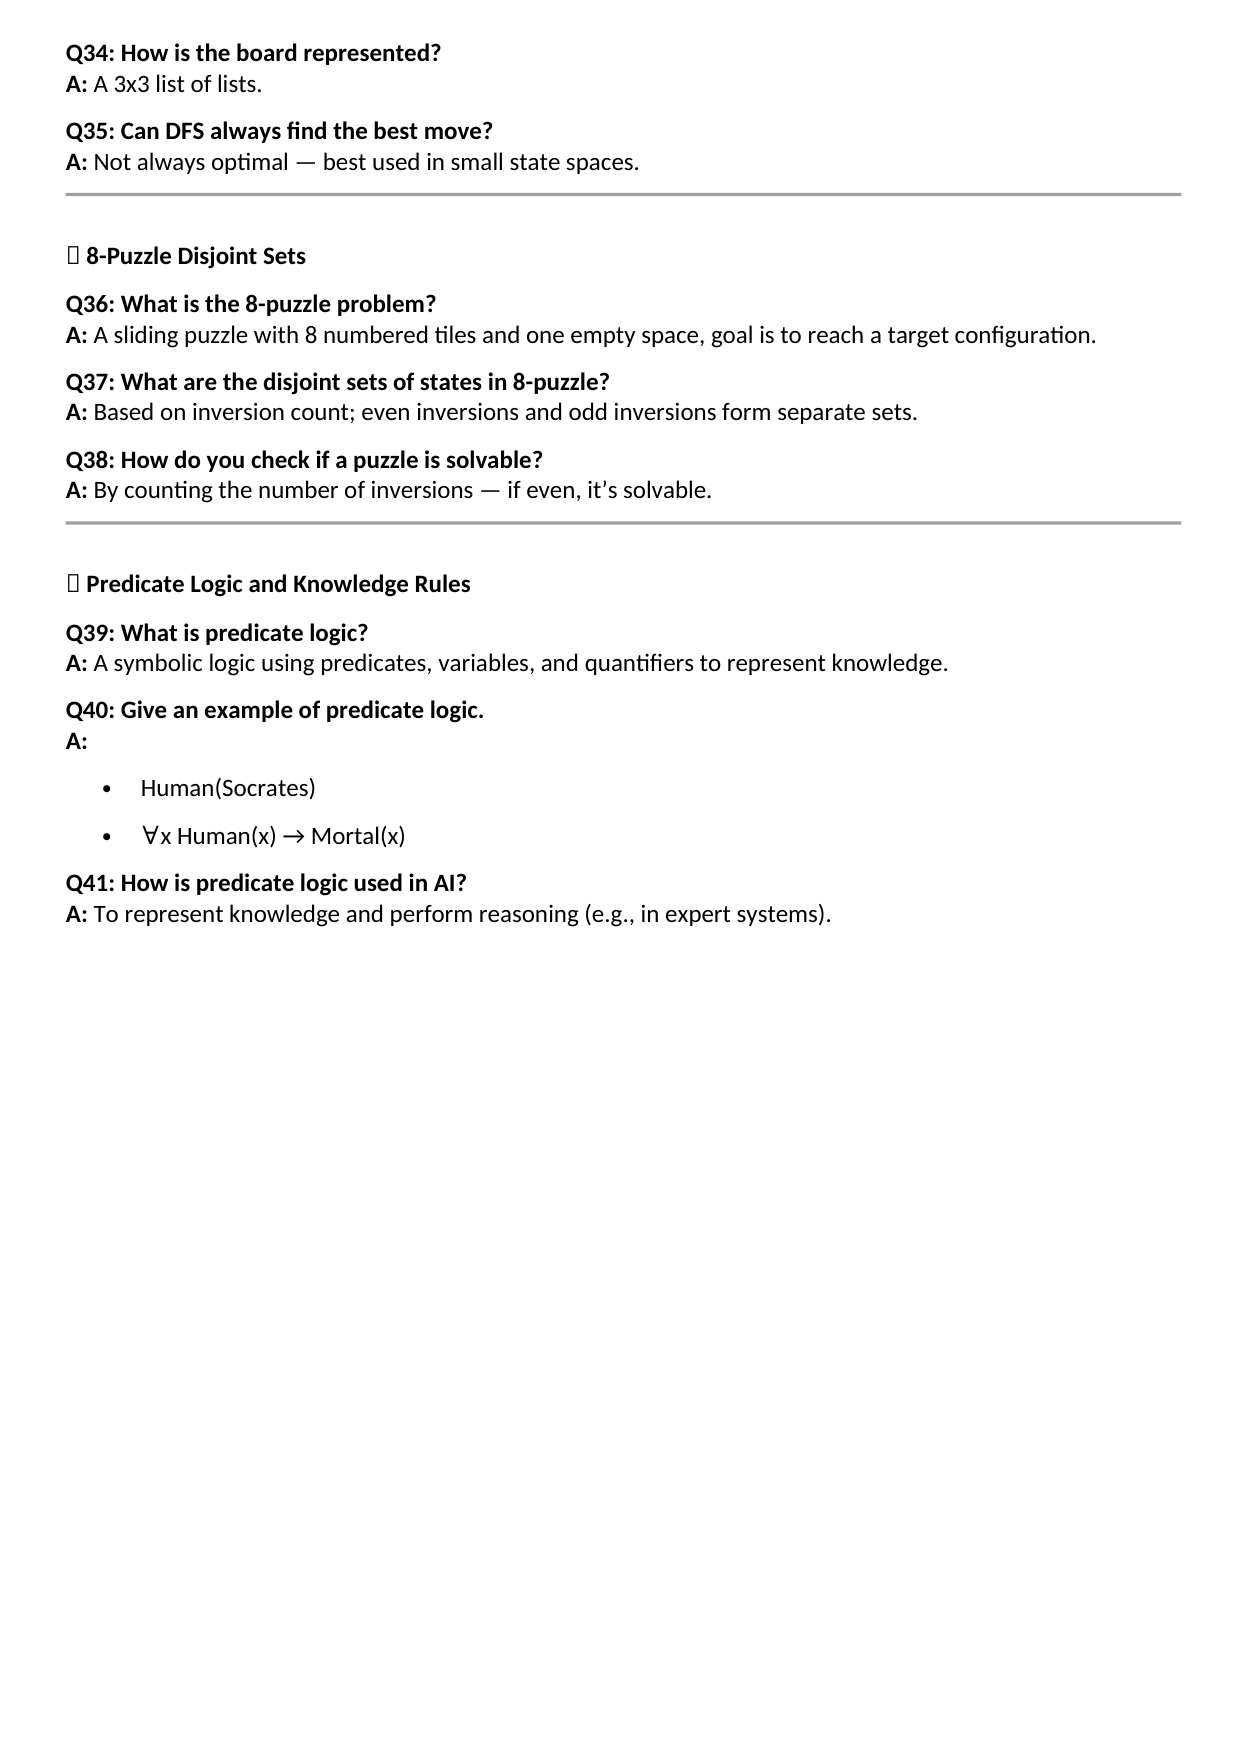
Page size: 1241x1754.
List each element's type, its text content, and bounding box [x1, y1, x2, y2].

text Q37: What are the disjoint sets of states in 8-puzzle? A: Based on inversion count; even inversions and odd inversions form separate sets. [66, 366, 1181, 427]
text Q36: What is the 8-puzzle problem? A: A sliding puzzle with 8 numbered tiles and one empty space, goal is to reach a target configuration. [66, 288, 1181, 349]
text 📌 8-Puzzle Disjoint Sets [66, 238, 1181, 272]
text Q35: Can DFS always find the best move? A: Not always optimal — best used in small state spaces. [66, 115, 1181, 176]
text Q39: What is predicate logic? A: A symbolic logic using predicates, variables, and quantifiers to represent knowledge. [66, 617, 1181, 678]
list ∀x Human(x) → Mortal(x) [103, 819, 1181, 851]
text Q38: How do you check if a puzzle is solvable? A: By counting the number of inversions — if even, it’s solvable. [66, 444, 1181, 505]
text Q40: Give an example of predicate logic. A: [66, 694, 1181, 756]
text Q41: How is predicate logic used in AI? A: To represent knowledge and perform reasoning (e.g., in expert systems). [66, 867, 1181, 928]
text Q34: How is the board represented? A: A 3x3 list of lists. [66, 37, 1181, 98]
text 📌 Predicate Logic and Knowledge Rules [66, 566, 1181, 600]
list Human(Socrates) [103, 772, 1181, 803]
